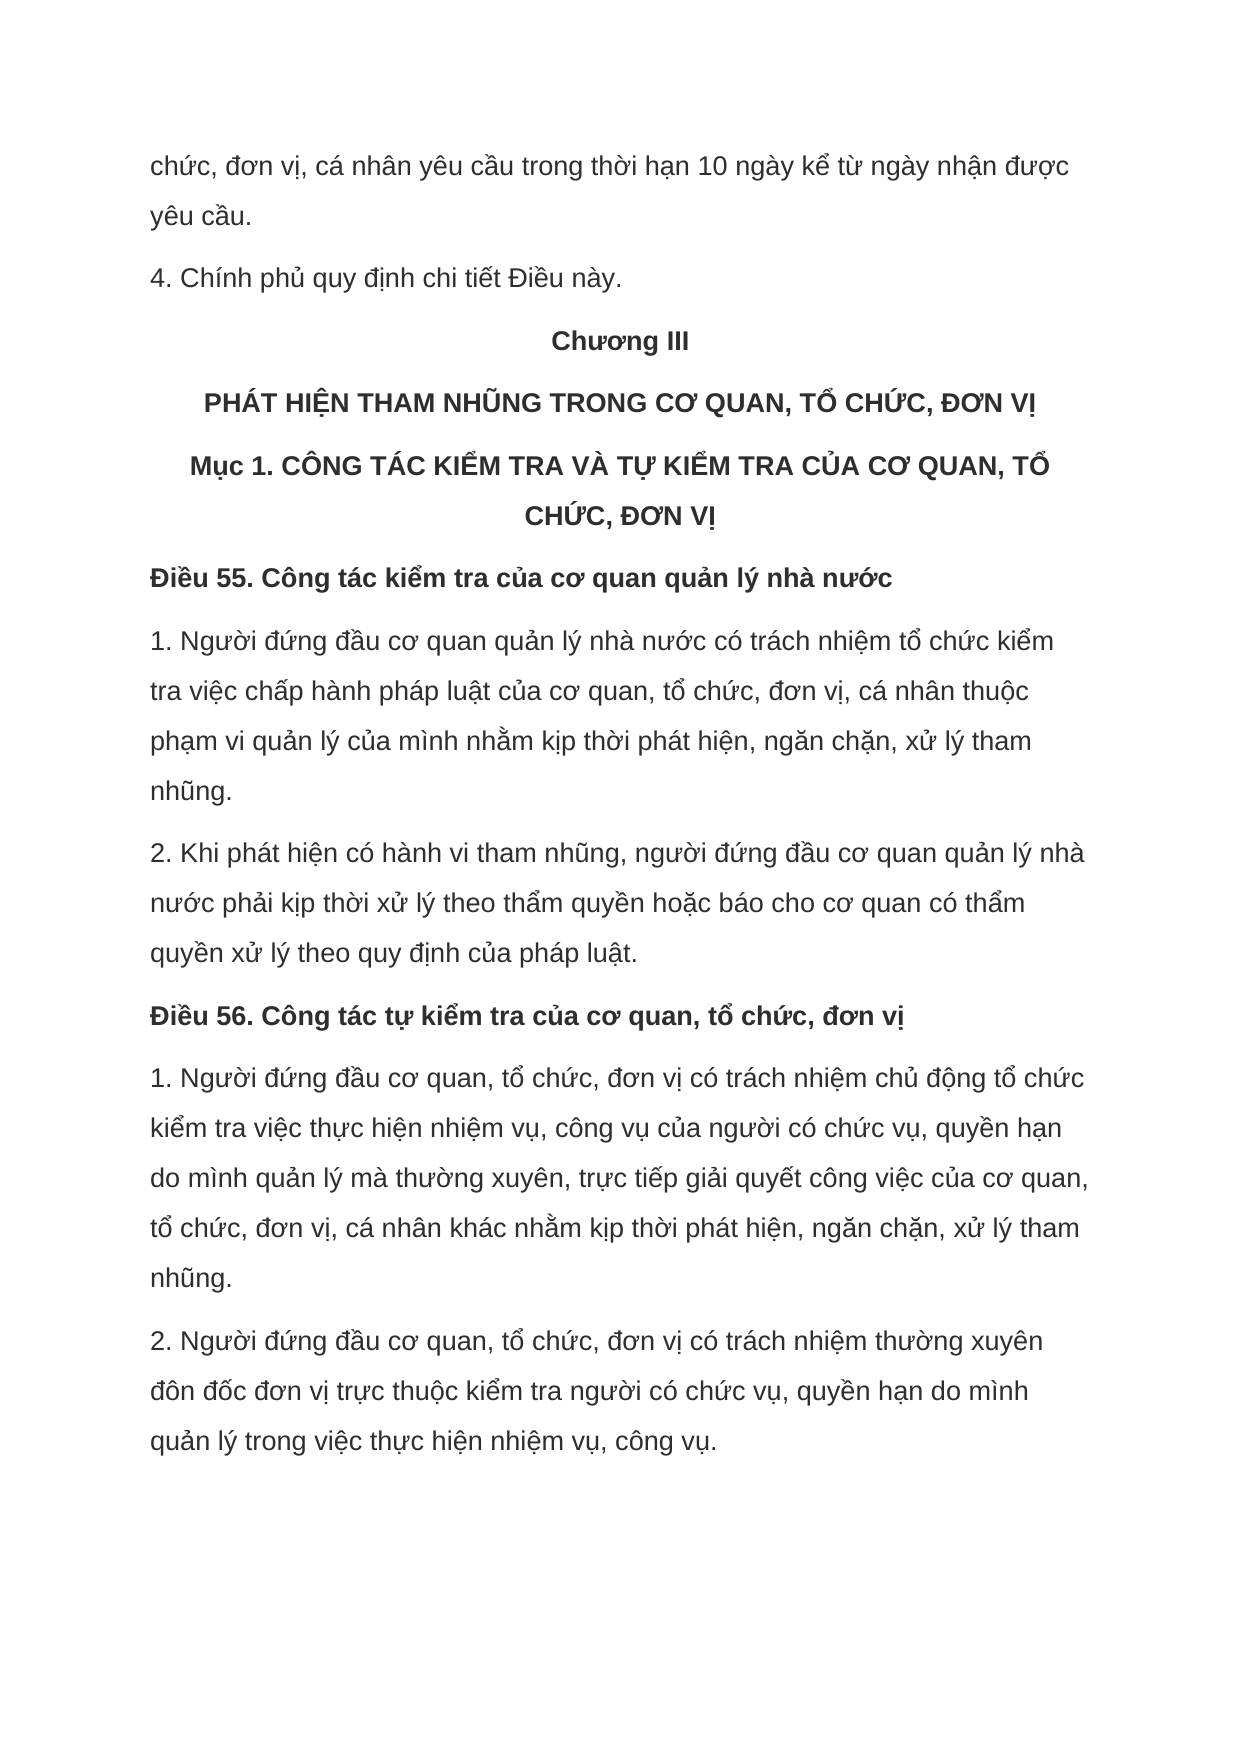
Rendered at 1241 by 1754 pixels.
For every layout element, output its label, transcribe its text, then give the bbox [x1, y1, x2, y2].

text Điều 55. Công tác kiểm tra của cơ quan quản lý nhà nước [150, 562, 1090, 594]
text 2. Người đứng đầu cơ quan, tổ chức, đơn vị có trách nhiệm thường xuyên đôn đốc đơn vị trực thuộc kiểm tra người có chức vụ, quyền hạn do mình quản lý trong việc thực hiện nhiệm vụ, công vụ. [150, 1325, 1090, 1456]
text Mục 1. CÔNG TÁC KIỂM TRA VÀ TỰ KIỂM TRA CỦA CƠ QUAN, TỔ CHỨC, ĐƠN VỊ [150, 450, 1090, 531]
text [150, 150, 1090, 231]
text 4. Chính phủ quy định chi tiết Điều này. [150, 262, 1090, 294]
text 1. Người đứng đầu cơ quan quản lý nhà nước có trách nhiệm tổ chức kiểm tra việc chấp hành pháp luật của cơ quan, tổ chức, đơn vị, cá nhân thuộc phạm vi quản lý của mình nhằm kịp thời phát hiện, ngăn chặn, xử lý tham nhũng. [150, 625, 1090, 806]
text Điều 56. Công tác tự kiểm tra của cơ quan, tổ chức, đơn vị [150, 1000, 1090, 1031]
text Chương III [150, 325, 1090, 356]
text PHÁT HIỆN THAM NHŨNG TRONG CƠ QUAN, TỔ CHỨC, ĐƠN VỊ [150, 387, 1090, 419]
text 1. Người đứng đầu cơ quan, tổ chức, đơn vị có trách nhiệm chủ động tổ chức kiểm tra việc thực hiện nhiệm vụ, công vụ của người có chức vụ, quyền hạn do mình quản lý mà thường xuyên, trực tiếp giải quyết công việc của cơ quan, tổ chức, đơn vị, cá nhân khác nhằm kịp thời phát hiện, ngăn chặn, xử lý tham nhũng. [150, 1062, 1090, 1294]
text 2. Khi phát hiện có hành vi tham nhũng, người đứng đầu cơ quan quản lý nhà nước phải kịp thời xử lý theo thẩm quyền hoặc báo cho cơ quan có thẩm quyền xử lý theo quy định của pháp luật. [150, 837, 1090, 969]
